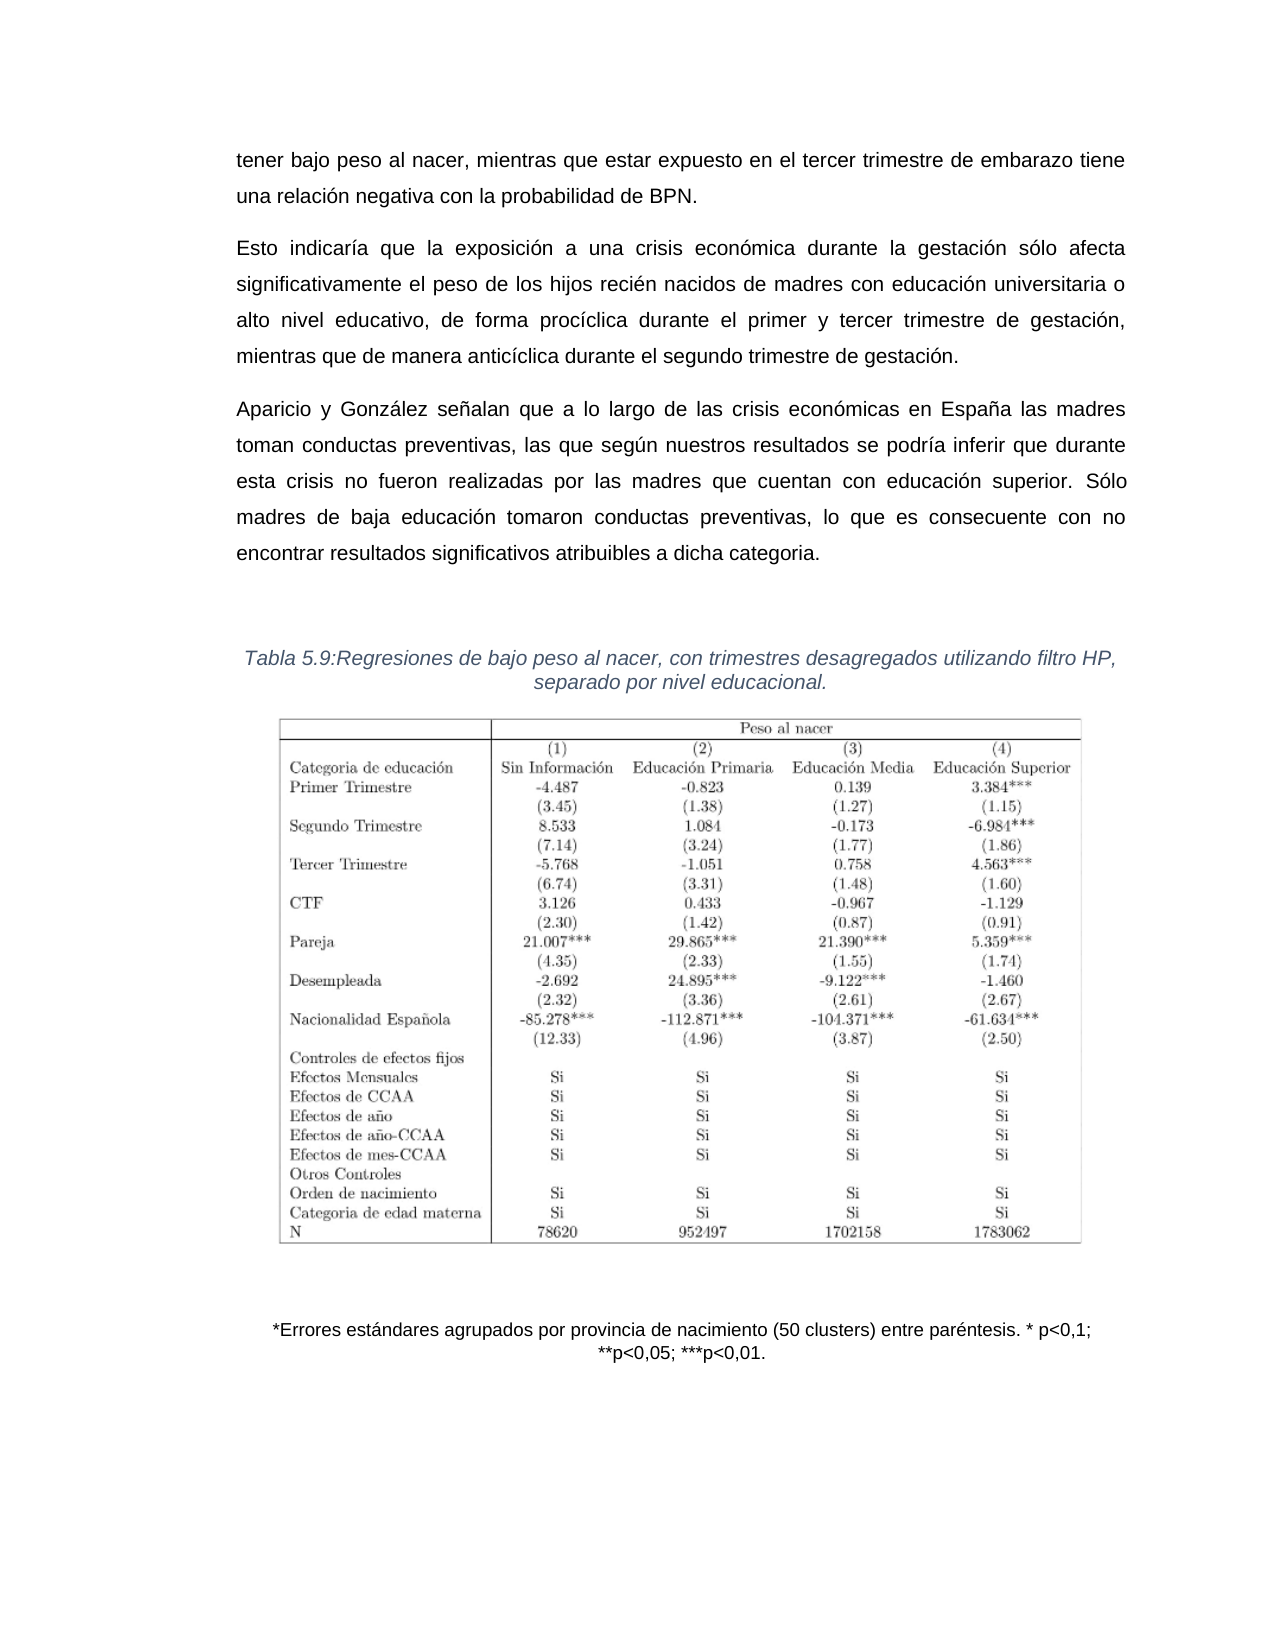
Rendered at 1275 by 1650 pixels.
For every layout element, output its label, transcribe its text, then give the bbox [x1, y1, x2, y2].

text *Errores estándares agrupados por provincia de nacimiento (50 clusters) entre paréntesis. * p<0,1; **p<0,05; ***p<0,01. [236, 1273, 1127, 1363]
text Tabla 5.9:Regresiones de bajo peso al nacer, con trimestres desagregados utilizando filtro HP, separado por nivel educacional. [236, 646, 1127, 693]
text Aparicio y González señalan que a lo largo de las crisis económicas en España las madres toman conductas preventivas, las que según nuestros resultados se podría inferir que durante esta crisis no fueron realizadas por las madres que cuentan con educación superior. Sólo madres de baja educación tomaron conductas preventivas, lo que es consecuente con no encontrar resultados significativos atribuibles a dicha categoria. [236, 397, 1127, 564]
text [236, 148, 1127, 208]
text Esto indicaría que la exposición a una crisis económica durante la gestación sólo afecta significativamente el peso de los hijos recién nacidos de madres con educación universitaria o alto nivel educativo, de forma procíclica durante el primer y tercer trimestre de gestación, mientras que de manera anticíclica durante el segundo trimestre de gestación. [236, 236, 1127, 368]
picture [276, 714, 1088, 1252]
